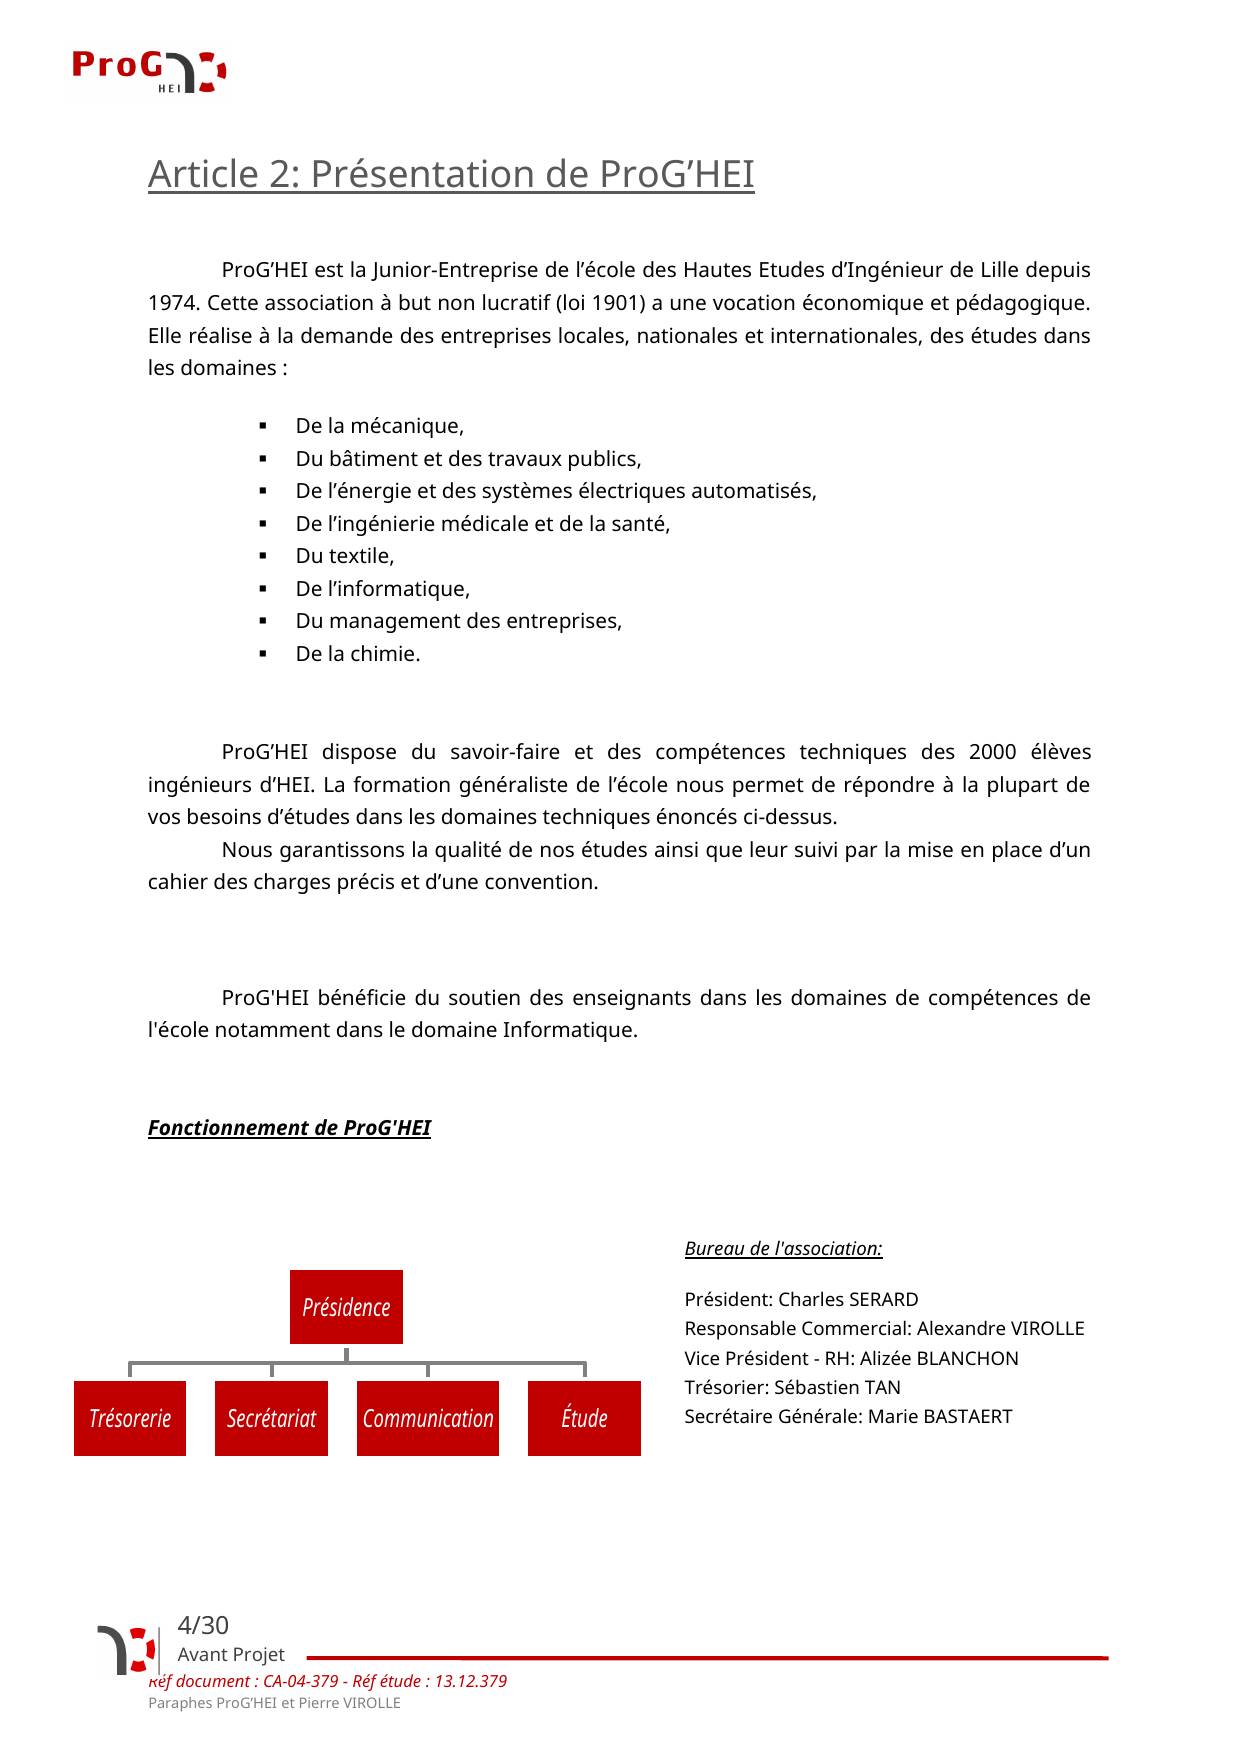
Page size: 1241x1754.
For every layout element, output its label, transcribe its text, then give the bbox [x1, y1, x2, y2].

text ProG’HEI est la Junior-Entreprise de l’école des Hautes Etudes d’Ingénieur de Lille depuis 1974. Cette association à but non lucratif (loi 1901) a une vocation économique et pédagogique. Elle réalise à la demande des entreprises locales, nationales et internationales, des études dans les domaines : [148, 256, 1093, 382]
list Du management des entreprises, [258, 607, 1093, 635]
picture [63, 40, 74, 97]
list De la chimie. [258, 639, 1093, 668]
text ProG'HEI bénéficie du soutien des enseignants dans les domaines de compétences de l'école notamment dans le domaine Informatique. [148, 983, 1093, 1044]
text Fonctionnement de ProG'HEI [148, 1113, 1093, 1142]
picture [94, 1622, 164, 1679]
list Du bâtiment et des travaux publics, [258, 444, 1093, 472]
text ProG’HEI dispose du savoir-faire et des compétences techniques des 2000 élèves ingénieurs d’HEI. La formation généraliste de l’école nous permet de répondre à la plupart de vos besoins d’études dans les domaines techniques énoncés ci-dessus. [148, 737, 1093, 831]
list De l’ingénierie médicale et de la santé, [258, 509, 1093, 537]
list De la mécanique, [258, 411, 1093, 439]
list De l’informatique, [258, 574, 1093, 602]
list De l’énergie et des systèmes électriques automatisés, [258, 476, 1093, 505]
text Article 2: Présentation de ProG’HEI [148, 148, 1093, 199]
list Du textile, [258, 541, 1093, 570]
text Nous garantissons la qualité de nos études ainsi que leur suivi par la mise en place d’un cahier des charges précis et d’une convention. [148, 835, 1093, 896]
